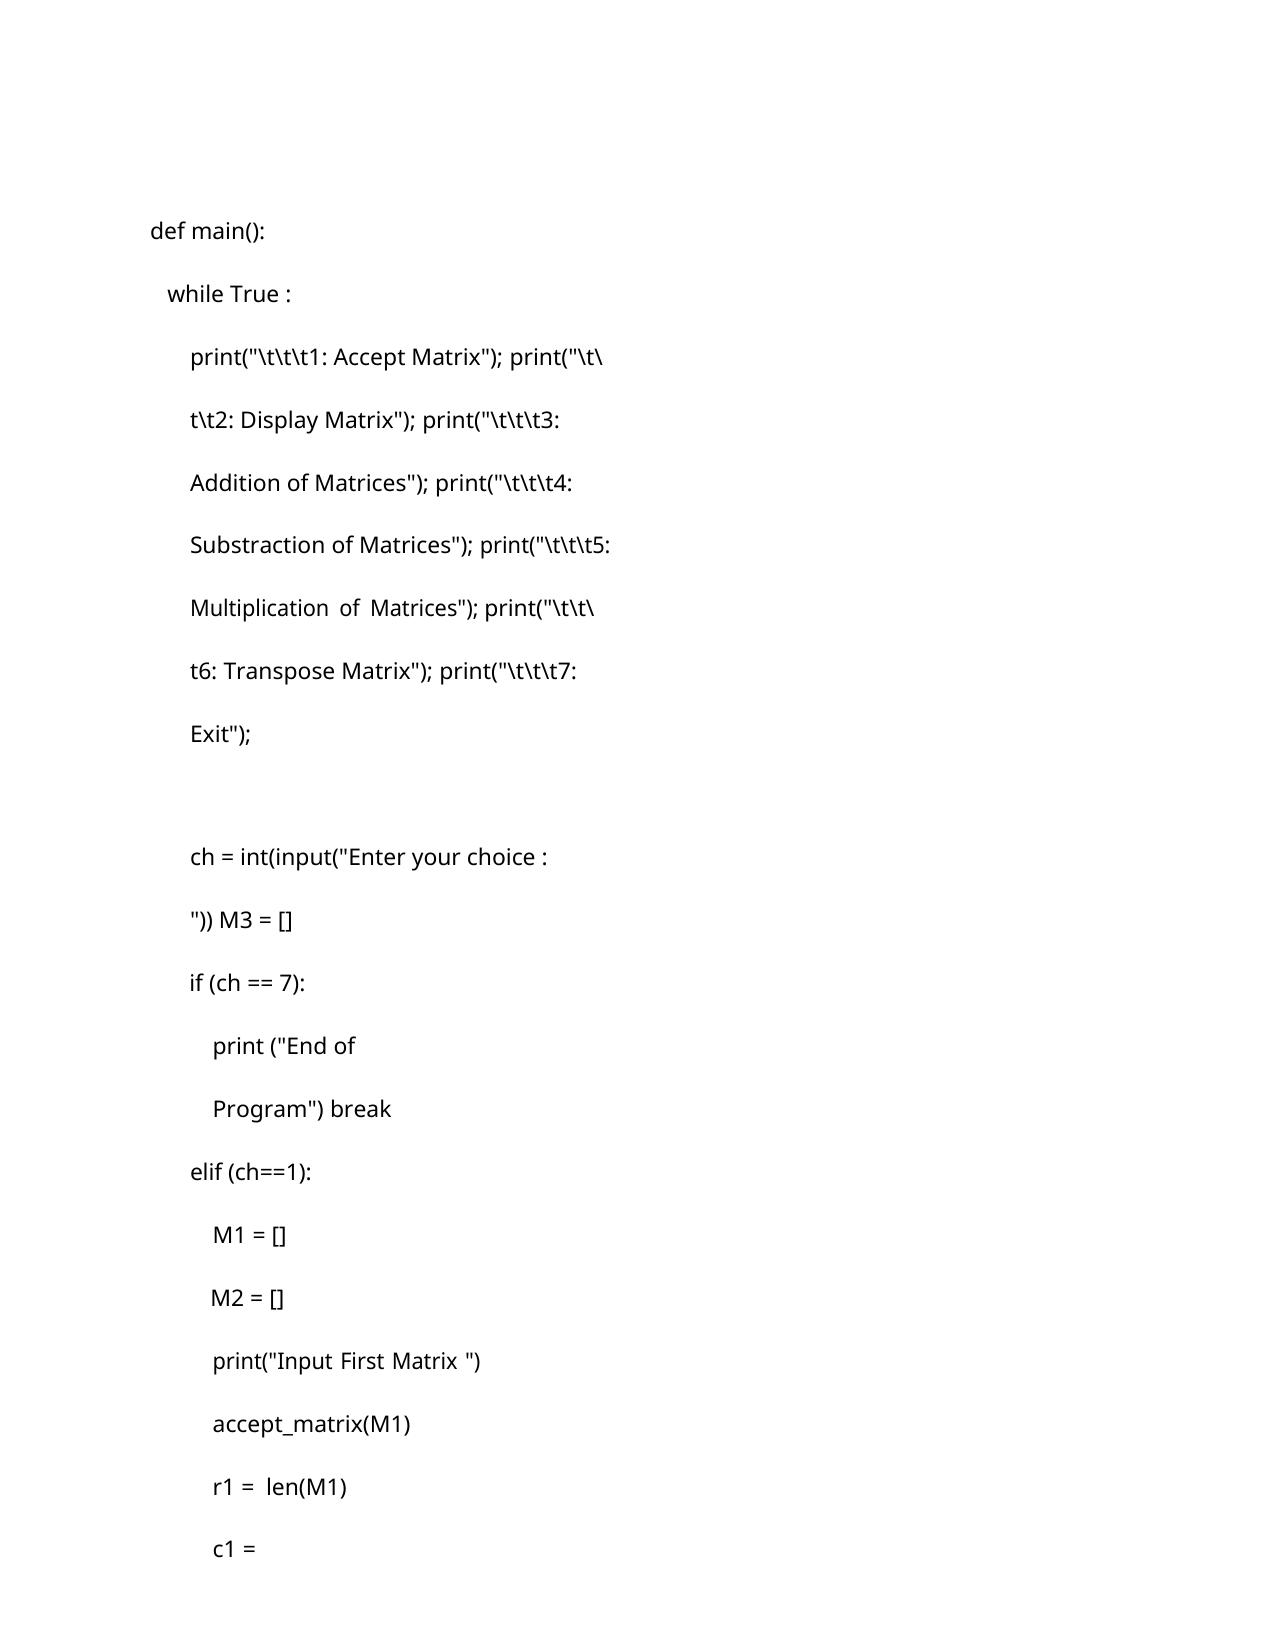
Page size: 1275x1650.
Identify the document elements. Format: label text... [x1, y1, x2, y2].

text def main(): [150, 215, 1135, 246]
text print("\t\t\t1: Accept Matrix"); print("\t\t\t2: Display Matrix"); print("\t\t\t3: Addition of Matrices"); print("\t\t\t4: Substraction of Matrices"); print("\t\t\t5: Multiplication of Matrices"); print("\t\t\t6: Transpose Matrix"); print("\t\t\t7: Exit"); [190, 341, 616, 749]
text while True : [167, 278, 1135, 309]
text print("Input First Matrix ") accept_matrix(M1) [212, 1345, 542, 1439]
text if (ch == 7): [170, 967, 324, 998]
text M2 = [] [170, 1282, 324, 1313]
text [212, 1471, 366, 1564]
text elif (ch==1): M1 = [] [190, 1156, 312, 1250]
text ch = int(input("Enter your choice : ")) M3 = [] [190, 841, 555, 935]
text print ("End of Program") break [212, 1030, 455, 1124]
